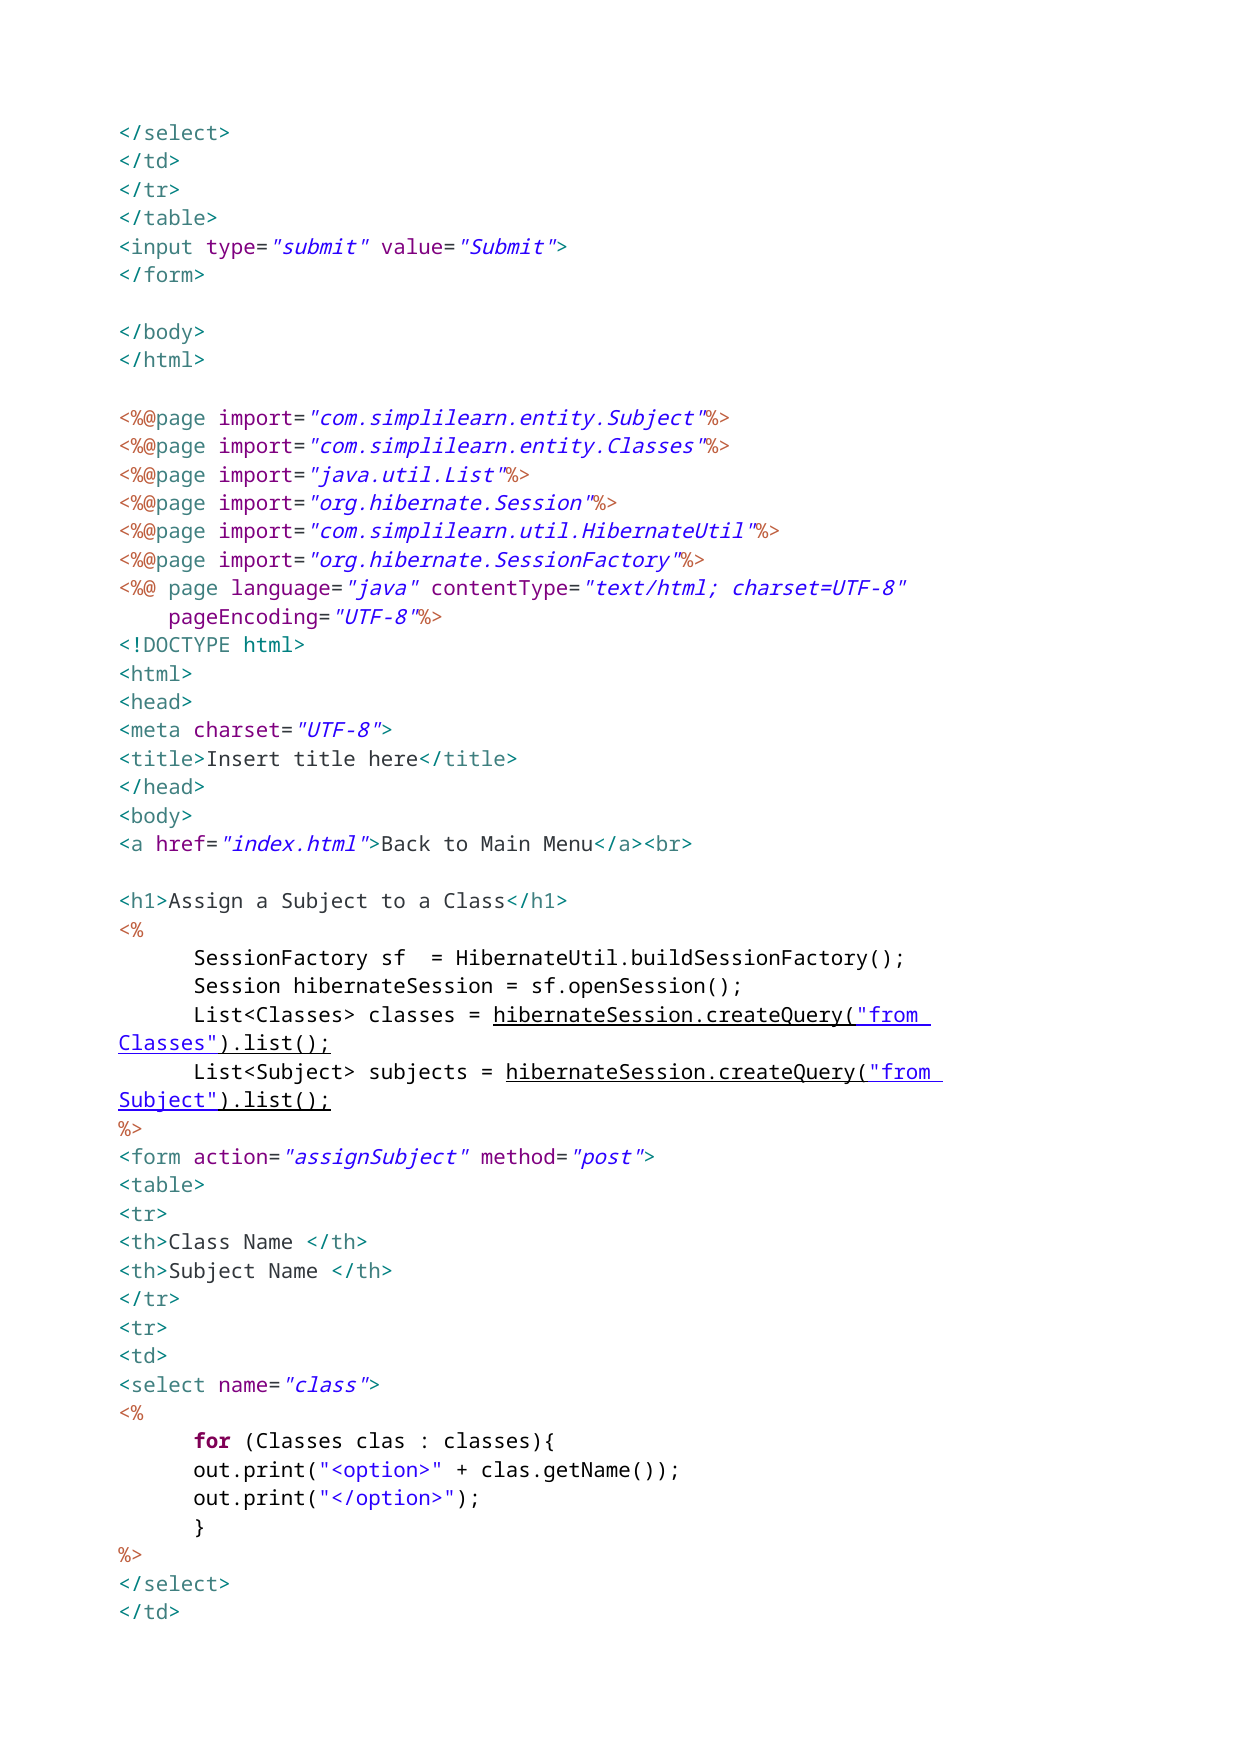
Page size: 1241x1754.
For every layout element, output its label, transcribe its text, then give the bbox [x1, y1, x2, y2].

text <head> [118, 687, 1122, 716]
text SessionFactory sf = HibernateUtil.buildSessionFactory(); [118, 943, 1122, 972]
text } [118, 1512, 1122, 1540]
text <body> [118, 801, 1122, 829]
text out.print("<option>" + clas.getName()); [118, 1455, 1122, 1483]
text <a href="index.html">Back to Main Menu</a><br> [118, 829, 1122, 858]
text <%@page import="java.util.List"%> [118, 460, 1122, 488]
text </td> [118, 1597, 1122, 1626]
text <select name="class"> [118, 1370, 1122, 1398]
text <%@page import="com.simplilearn.entity.Classes"%> [118, 431, 1122, 460]
text </td> [118, 147, 1122, 175]
text </body> [118, 317, 1122, 346]
text </select> [118, 118, 1122, 147]
text <meta charset="UTF-8"> [118, 716, 1122, 744]
text </form> [118, 260, 1122, 289]
text <form action="assignSubject" method="post"> [118, 1142, 1122, 1171]
text <h1>Assign a Subject to a Class</h1> [118, 886, 1122, 915]
text <title>Insert title here</title> [118, 744, 1122, 772]
text <%@page import="com.simplilearn.entity.Subject"%> [118, 403, 1122, 431]
text </html> [118, 346, 1122, 374]
text <% [118, 1398, 1122, 1427]
text out.print("</option>"); [118, 1483, 1122, 1512]
text <th>Class Name </th> [118, 1227, 1122, 1256]
text %> [118, 1540, 1122, 1569]
text <% [118, 915, 1122, 943]
text <%@page import="org.hibernate.Session"%> [118, 488, 1122, 517]
text for (Classes clas : classes){ [118, 1427, 1122, 1455]
text <input type="submit" value="Submit"> [118, 232, 1122, 260]
text Session hibernateSession = sf.openSession(); [118, 972, 1122, 1000]
text </tr> [118, 175, 1122, 203]
text <th>Subject Name </th> [118, 1256, 1122, 1284]
text <td> [118, 1341, 1122, 1370]
text <%@page import="com.simplilearn.util.HibernateUtil"%> [118, 517, 1122, 545]
text List<Subject> subjects = hibernateSession.createQuery("from Subject").list(); [118, 1057, 1122, 1114]
text pageEncoding="UTF-8"%> [118, 602, 1122, 630]
text <!DOCTYPE html> [118, 630, 1122, 659]
text <html> [118, 659, 1122, 687]
text <%@ page language="java" contentType="text/html; charset=UTF-8" [118, 573, 1122, 602]
text <tr> [118, 1199, 1122, 1227]
text <table> [118, 1171, 1122, 1199]
text %> [118, 1114, 1122, 1142]
text </tr> [118, 1284, 1122, 1313]
text </table> [118, 203, 1122, 232]
text List<Classes> classes = hibernateSession.createQuery("from Classes").list(); [118, 1000, 1122, 1057]
text <tr> [118, 1313, 1122, 1341]
text </select> [118, 1569, 1122, 1597]
text </head> [118, 772, 1122, 801]
text <%@page import="org.hibernate.SessionFactory"%> [118, 545, 1122, 573]
